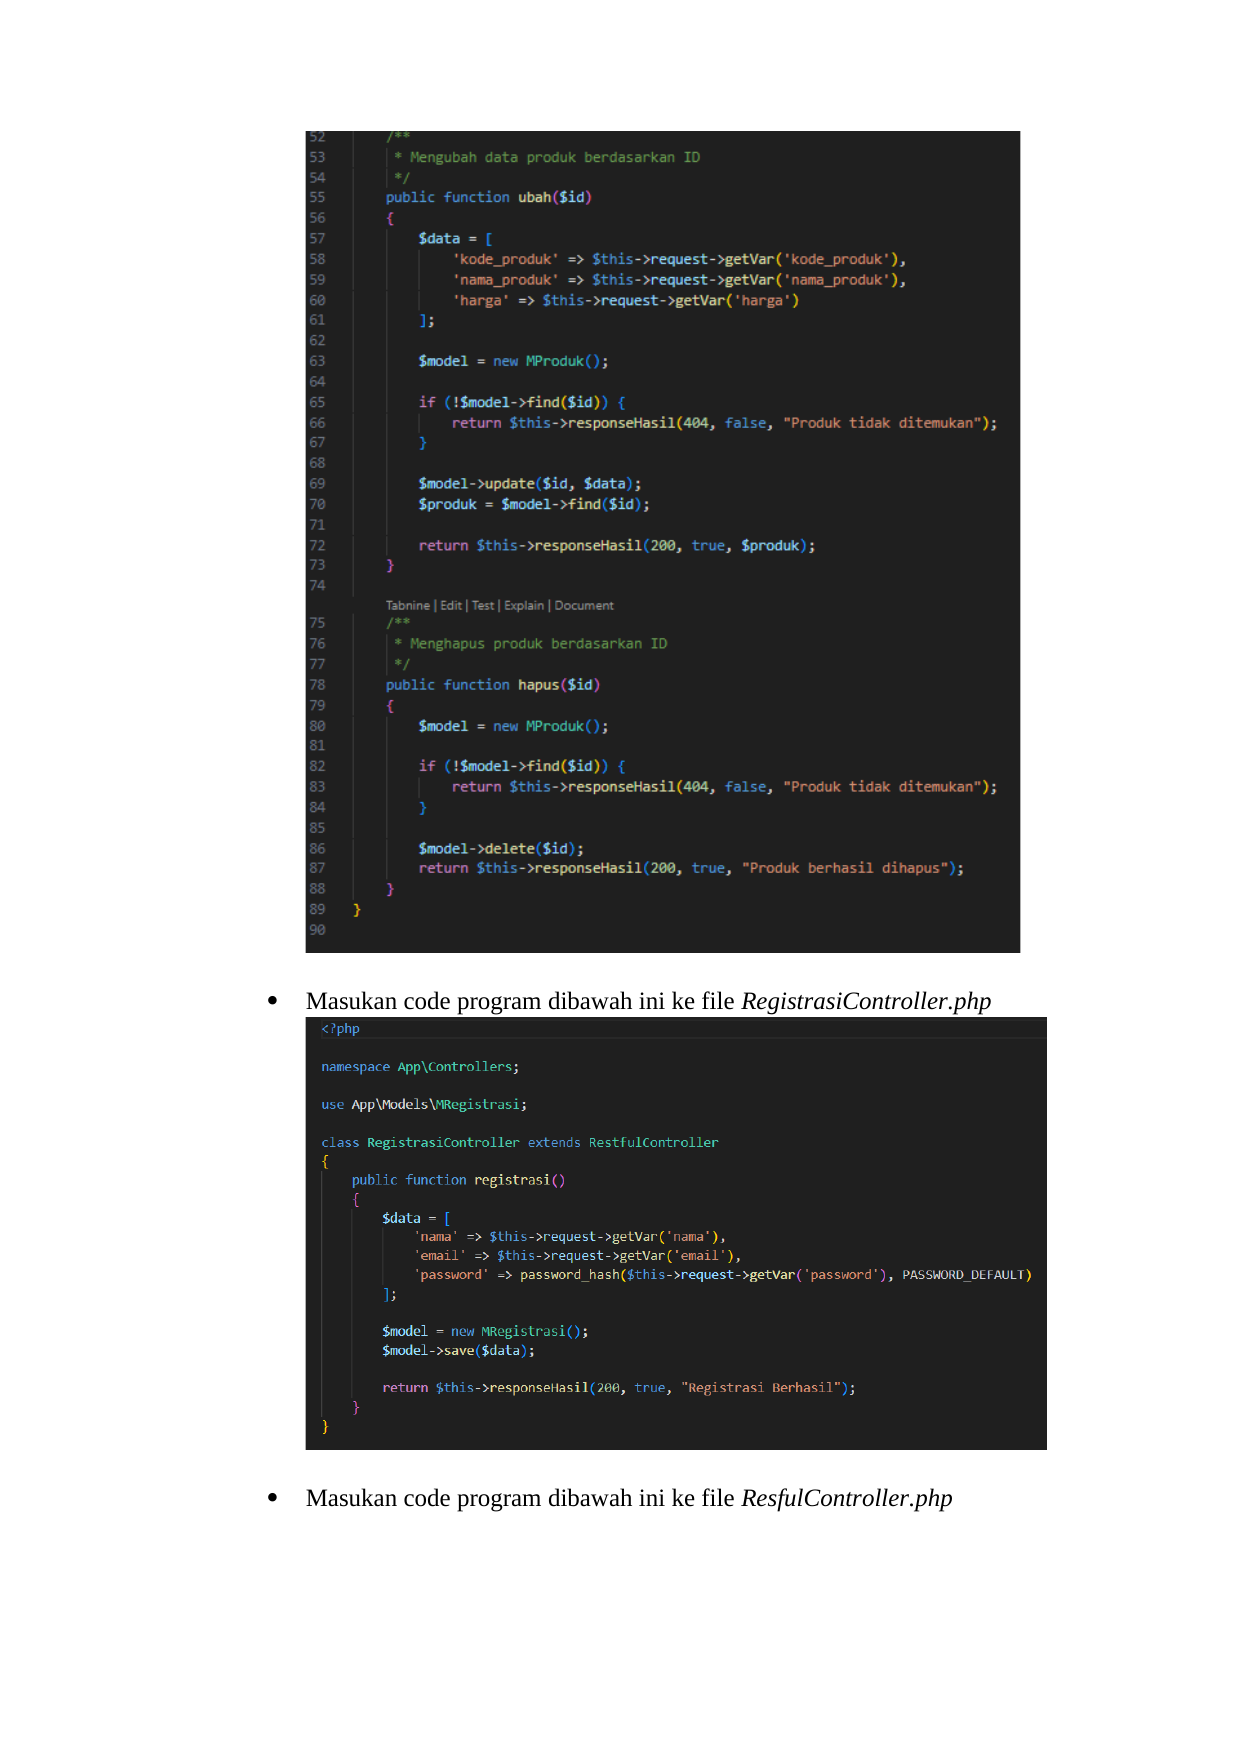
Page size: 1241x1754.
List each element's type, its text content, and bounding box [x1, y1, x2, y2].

list Masukan code program dibawah ini ke file RegistrasiController.php [268, 986, 1152, 1015]
list Masukan code program dibawah ini ke file ResfulController.php [268, 1483, 1152, 1512]
picture [305, 131, 1021, 953]
picture [305, 1017, 1047, 1450]
